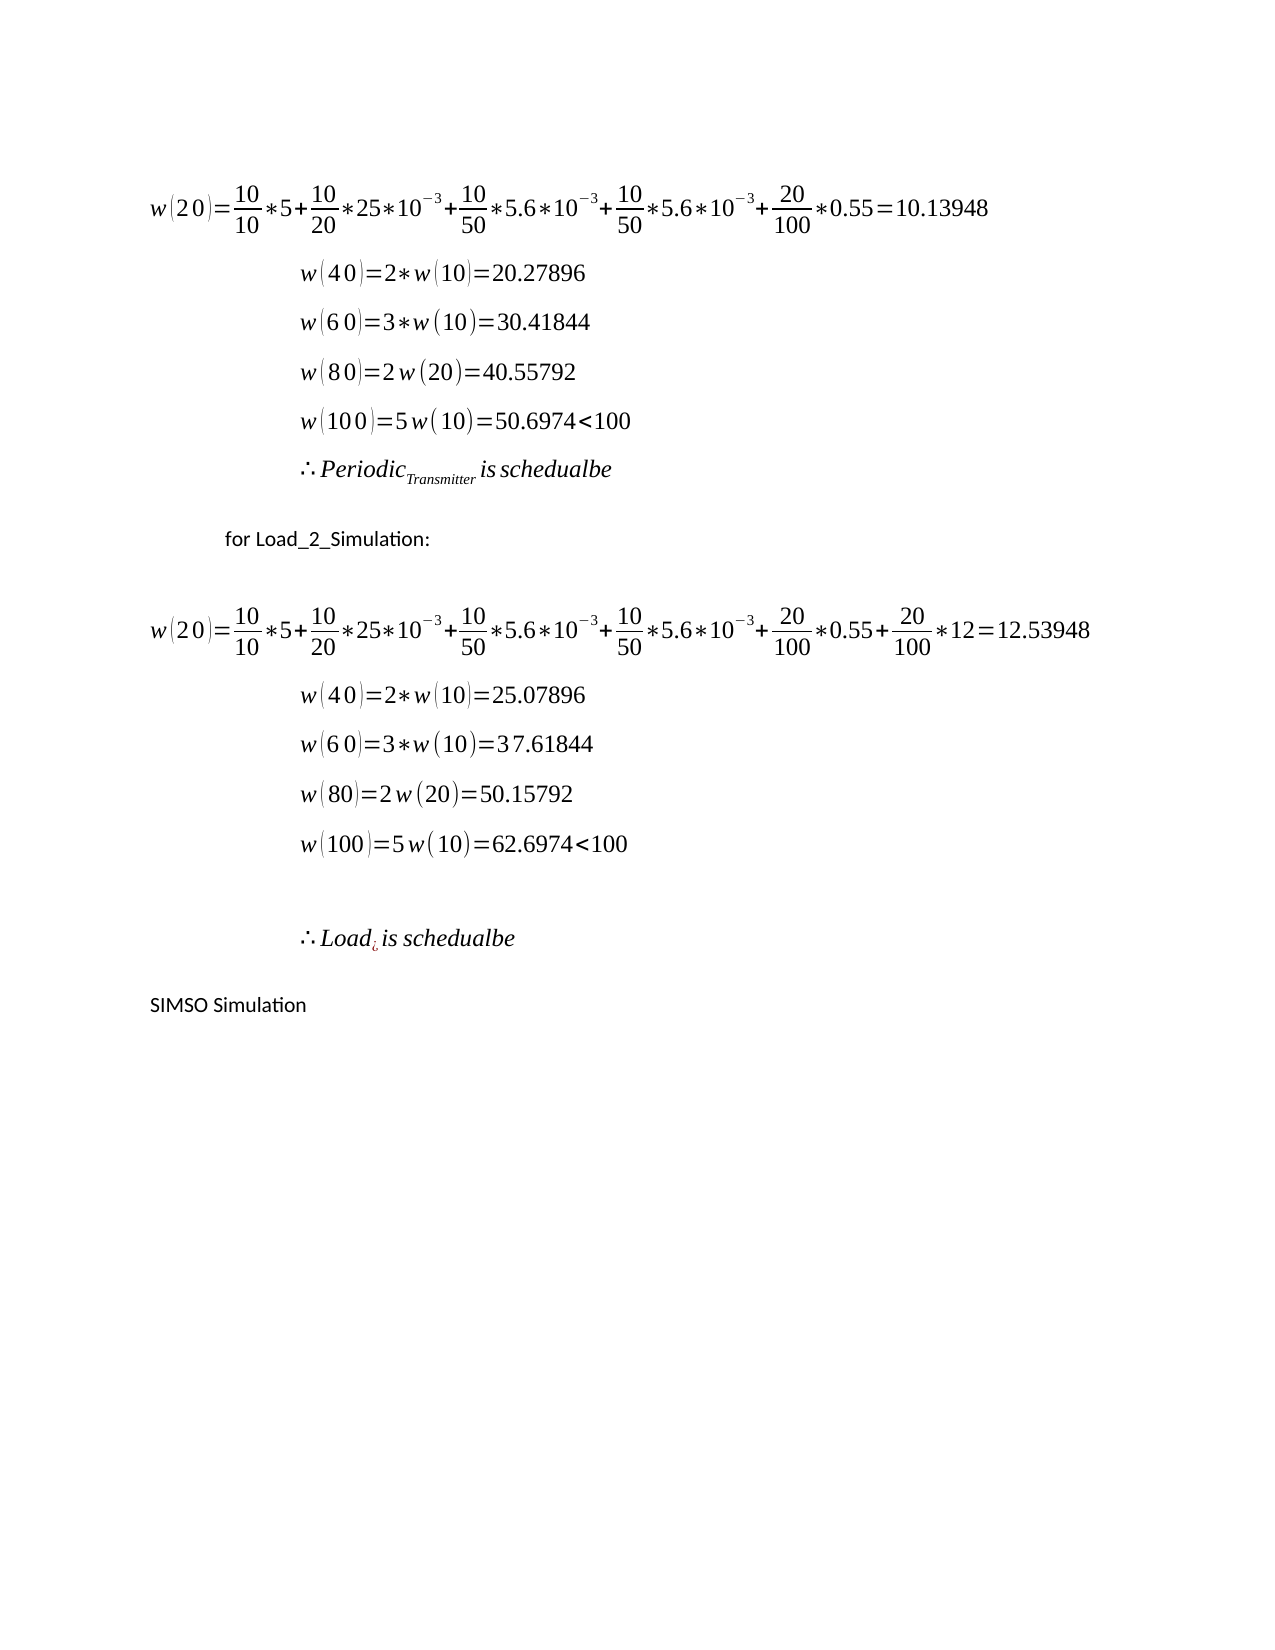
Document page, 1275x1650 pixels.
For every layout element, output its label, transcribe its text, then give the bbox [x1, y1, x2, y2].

text for Load_2_Simulation: [150, 506, 1125, 552]
text SIMSO Simulation [150, 972, 1125, 1018]
